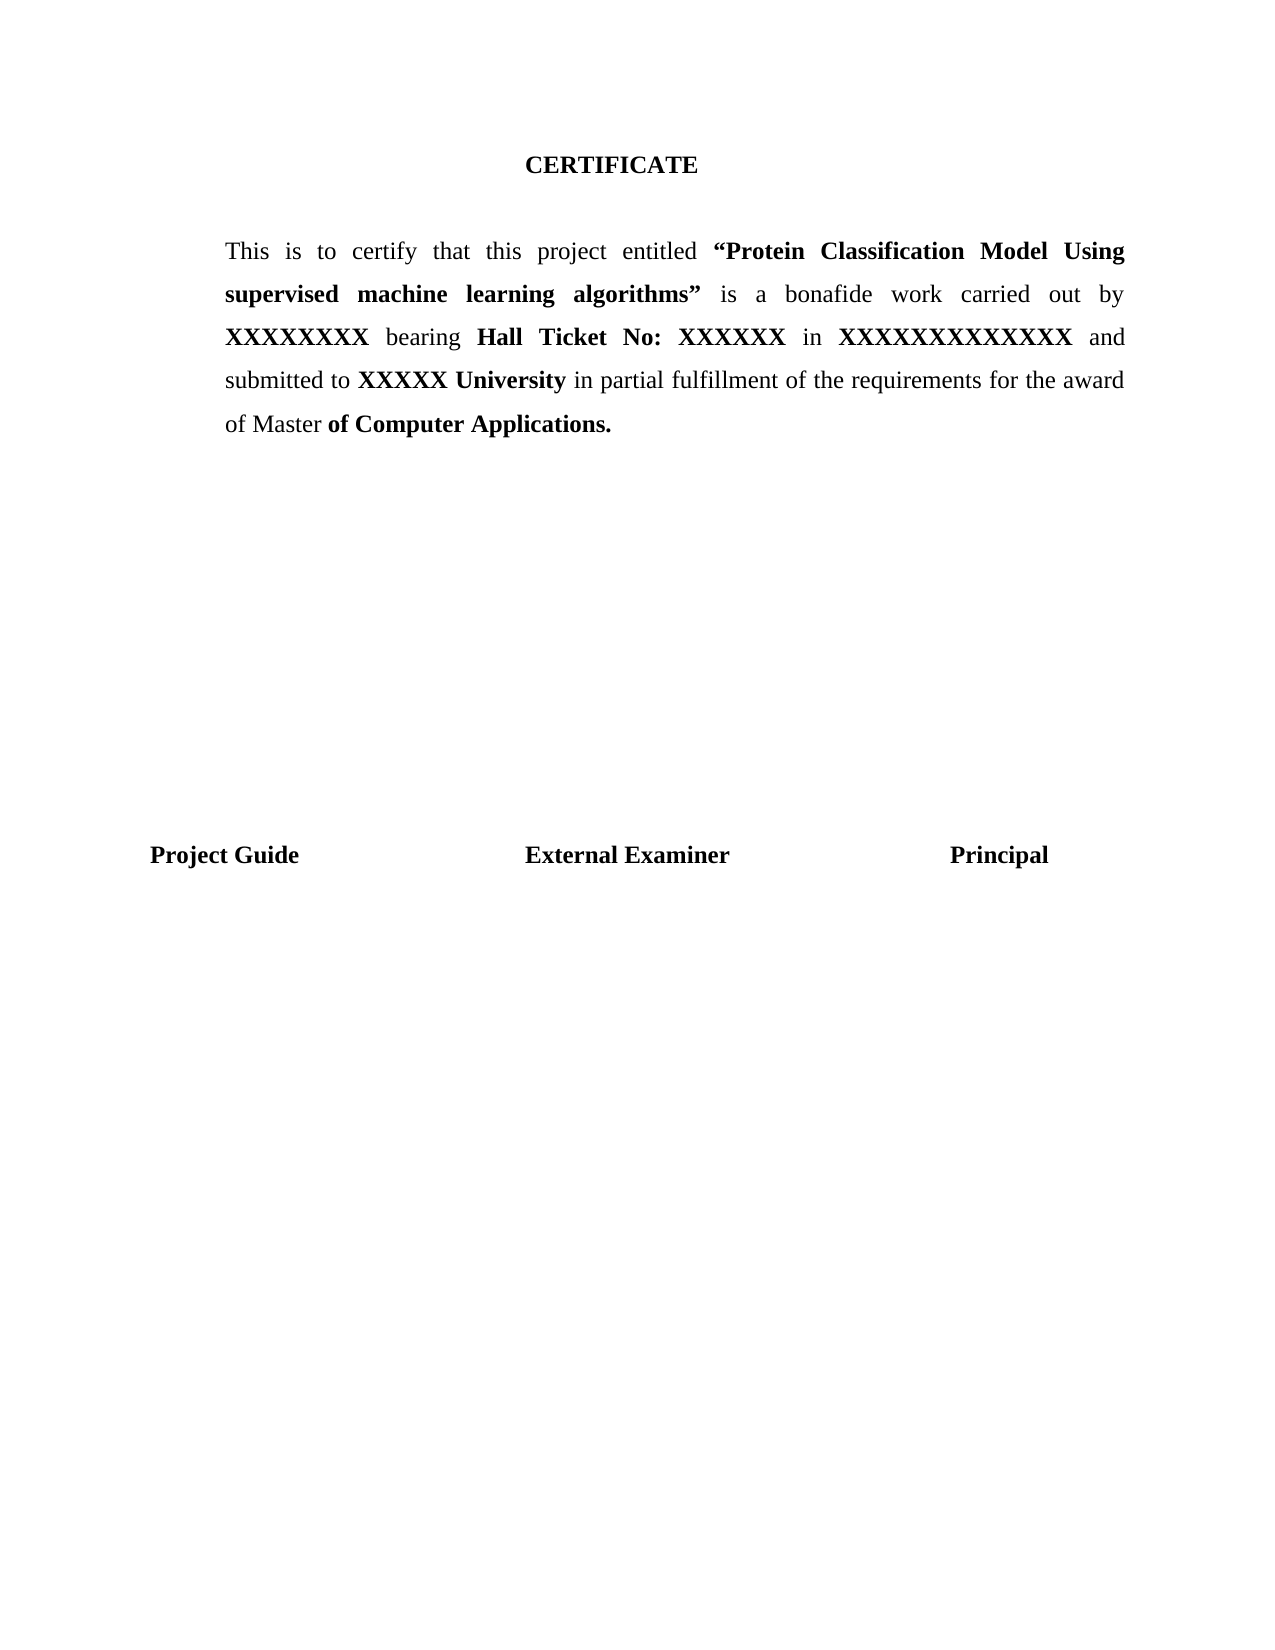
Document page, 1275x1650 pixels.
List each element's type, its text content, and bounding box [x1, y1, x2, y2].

text This is to certify that this project entitled “Protein Classification Model Using supervised machine learning algorithms” is a bonafide work carried out by XXXXXXXX bearing Hall Ticket No: XXXXXX in XXXXXXXXXXXXX and submitted to XXXXX University in partial fulfillment of the requirements for the award of Master of Computer Applications. [225, 236, 1125, 437]
text CERTIFICATE [450, 150, 1125, 179]
text Project Guide External Examiner Principal [150, 840, 1125, 869]
